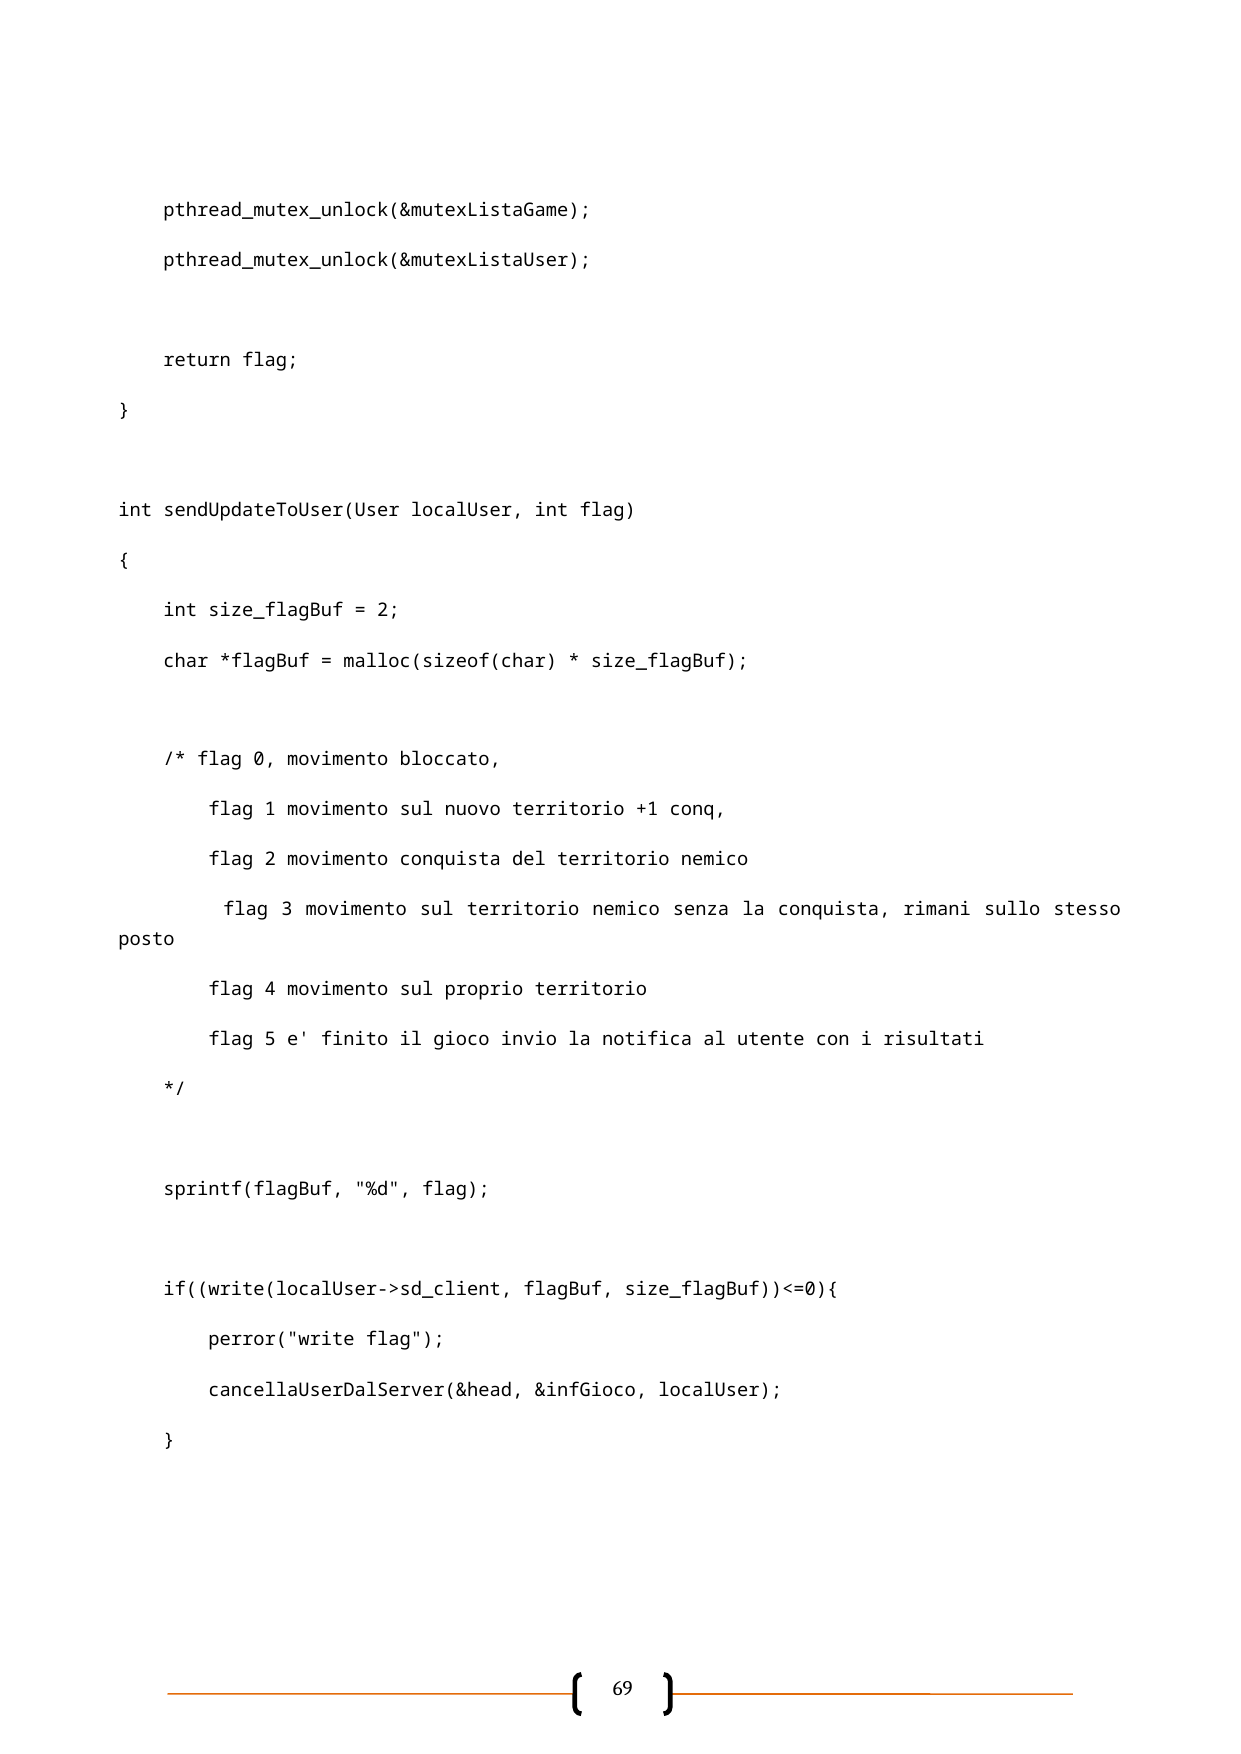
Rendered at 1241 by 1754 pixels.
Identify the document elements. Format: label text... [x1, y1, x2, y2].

text } [118, 396, 1122, 422]
text return flag; [118, 346, 1122, 372]
text char *flagBuf = malloc(sizeof(char) * size_flagBuf); [118, 647, 1122, 672]
text flag 5 e' finito il gioco invio la notifica al utente con i risultati [118, 1025, 1122, 1051]
text perror("write flag"); [118, 1326, 1122, 1351]
text flag 2 movimento conquista del territorio nemico [118, 846, 1122, 871]
text sprintf(flagBuf, "%d", flag); [118, 1175, 1122, 1201]
text int size_flagBuf = 2; [118, 597, 1122, 622]
text flag 3 movimento sul territorio nemico senza la conquista, rimani sullo stesso posto [118, 896, 1122, 950]
text pthread_mutex_unlock(&mutexListaUser); [118, 246, 1122, 272]
text flag 4 movimento sul proprio territorio [118, 975, 1122, 1001]
text if((write(localUser->sd_client, flagBuf, size_flagBuf))<=0){ [118, 1276, 1122, 1301]
text /* flag 0, movimento bloccato, [118, 745, 1122, 771]
text int sendUpdateToUser(User localUser, int flag) [118, 497, 1122, 522]
text pthread_mutex_unlock(&mutexListaGame); [118, 196, 1122, 221]
text flag 1 movimento sul nuovo territorio +1 conq, [118, 795, 1122, 821]
text */ [118, 1075, 1122, 1101]
text { [118, 547, 1122, 572]
text } [118, 1426, 1122, 1451]
text cancellaUserDalServer(&head, &infGioco, localUser); [118, 1376, 1122, 1401]
